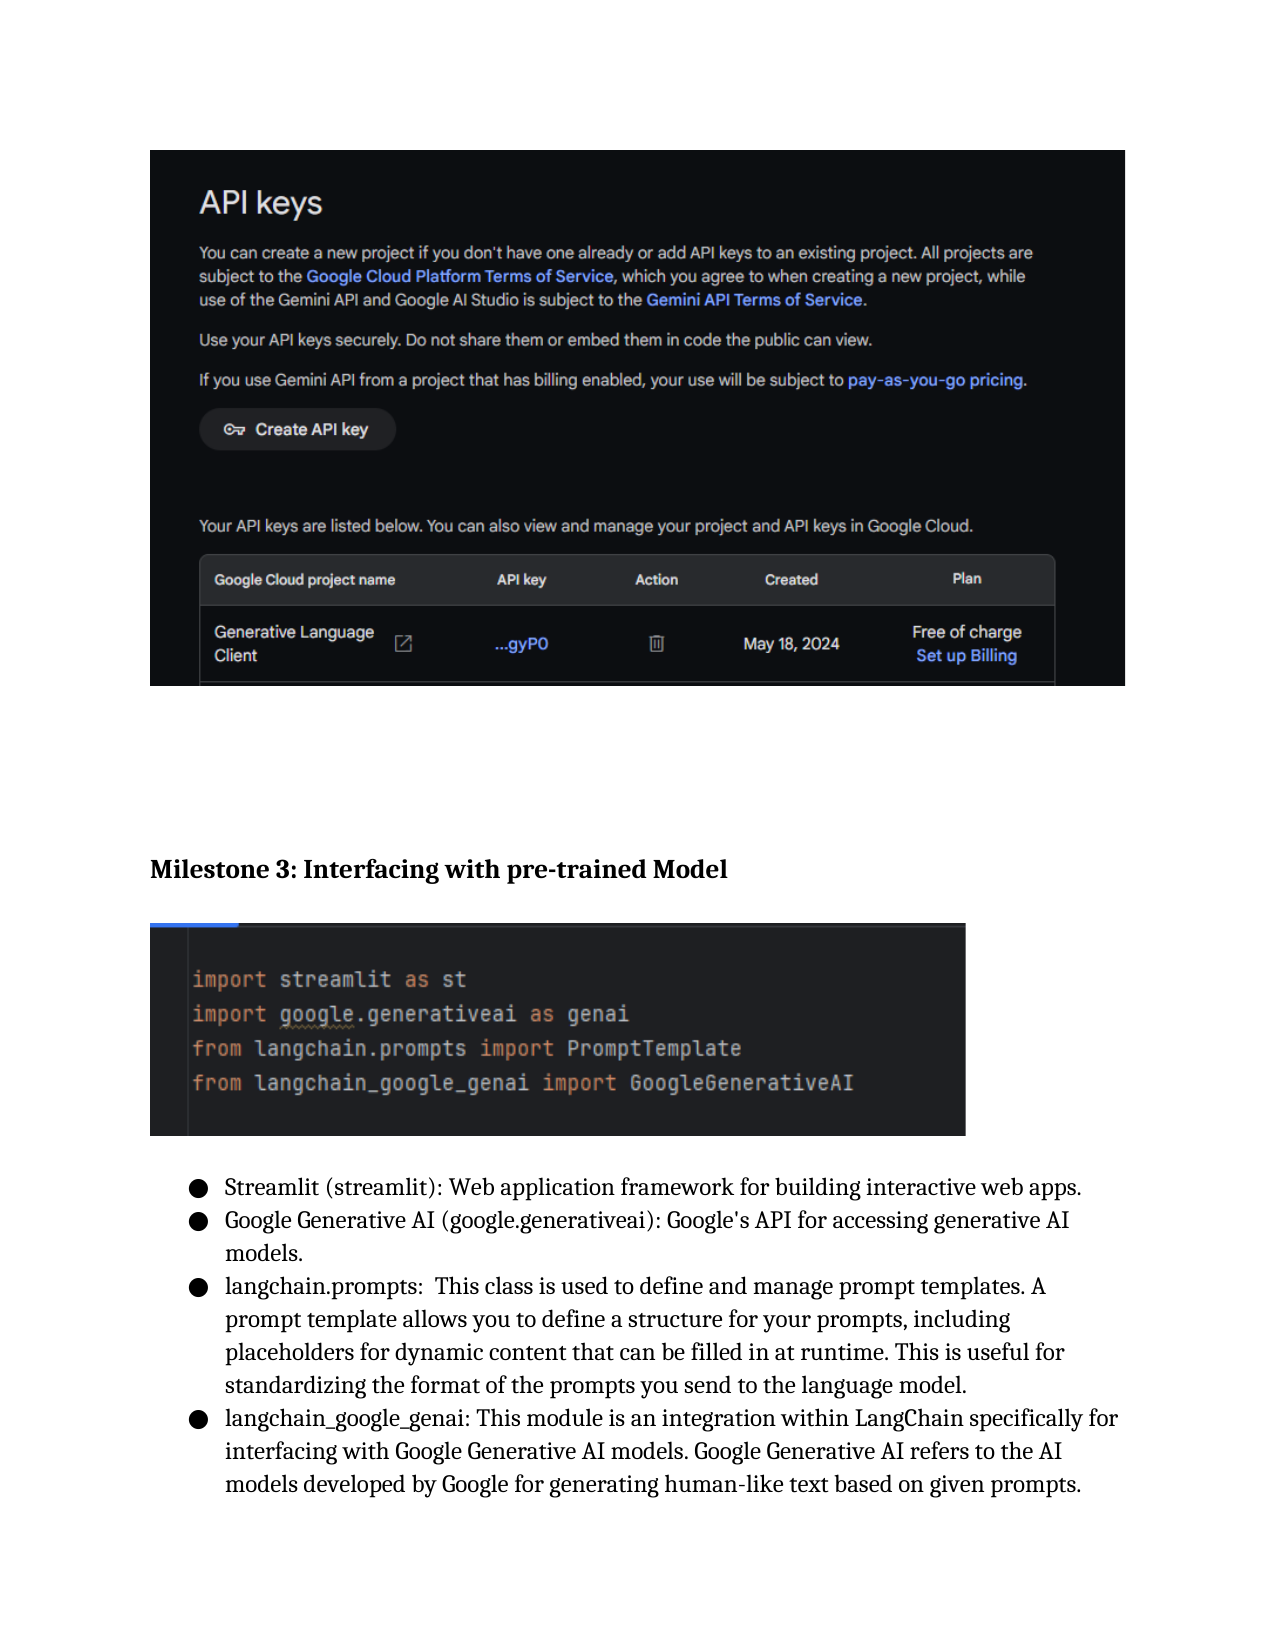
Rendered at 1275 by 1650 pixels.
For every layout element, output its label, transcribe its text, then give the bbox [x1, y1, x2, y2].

list Streamlit (streamlit): Web application framework for building interactive web apps. [187, 1172, 1125, 1201]
list langchain_google_genai: This module is an integration within LangChain specifically for interfacing with Google Generative AI models. Google Generative AI refers to the AI models developed by Google for generating human-like text based on given prompts. [187, 1404, 1125, 1498]
picture [150, 150, 1125, 686]
list Google Generative AI (google.generativeai): Google's API for accessing generative AI models. [187, 1206, 1125, 1267]
text Milestone 3: Interfacing with pre-trained Model [150, 854, 1125, 886]
picture [150, 923, 966, 1136]
list langchain.prompts: This class is used to define and manage prompt templates. A prompt template allows you to define a structure for your prompts, including placeholders for dynamic content that can be filled in at runtime. This is useful for standardizing the format of the prompts you send to the language model. [187, 1272, 1125, 1399]
